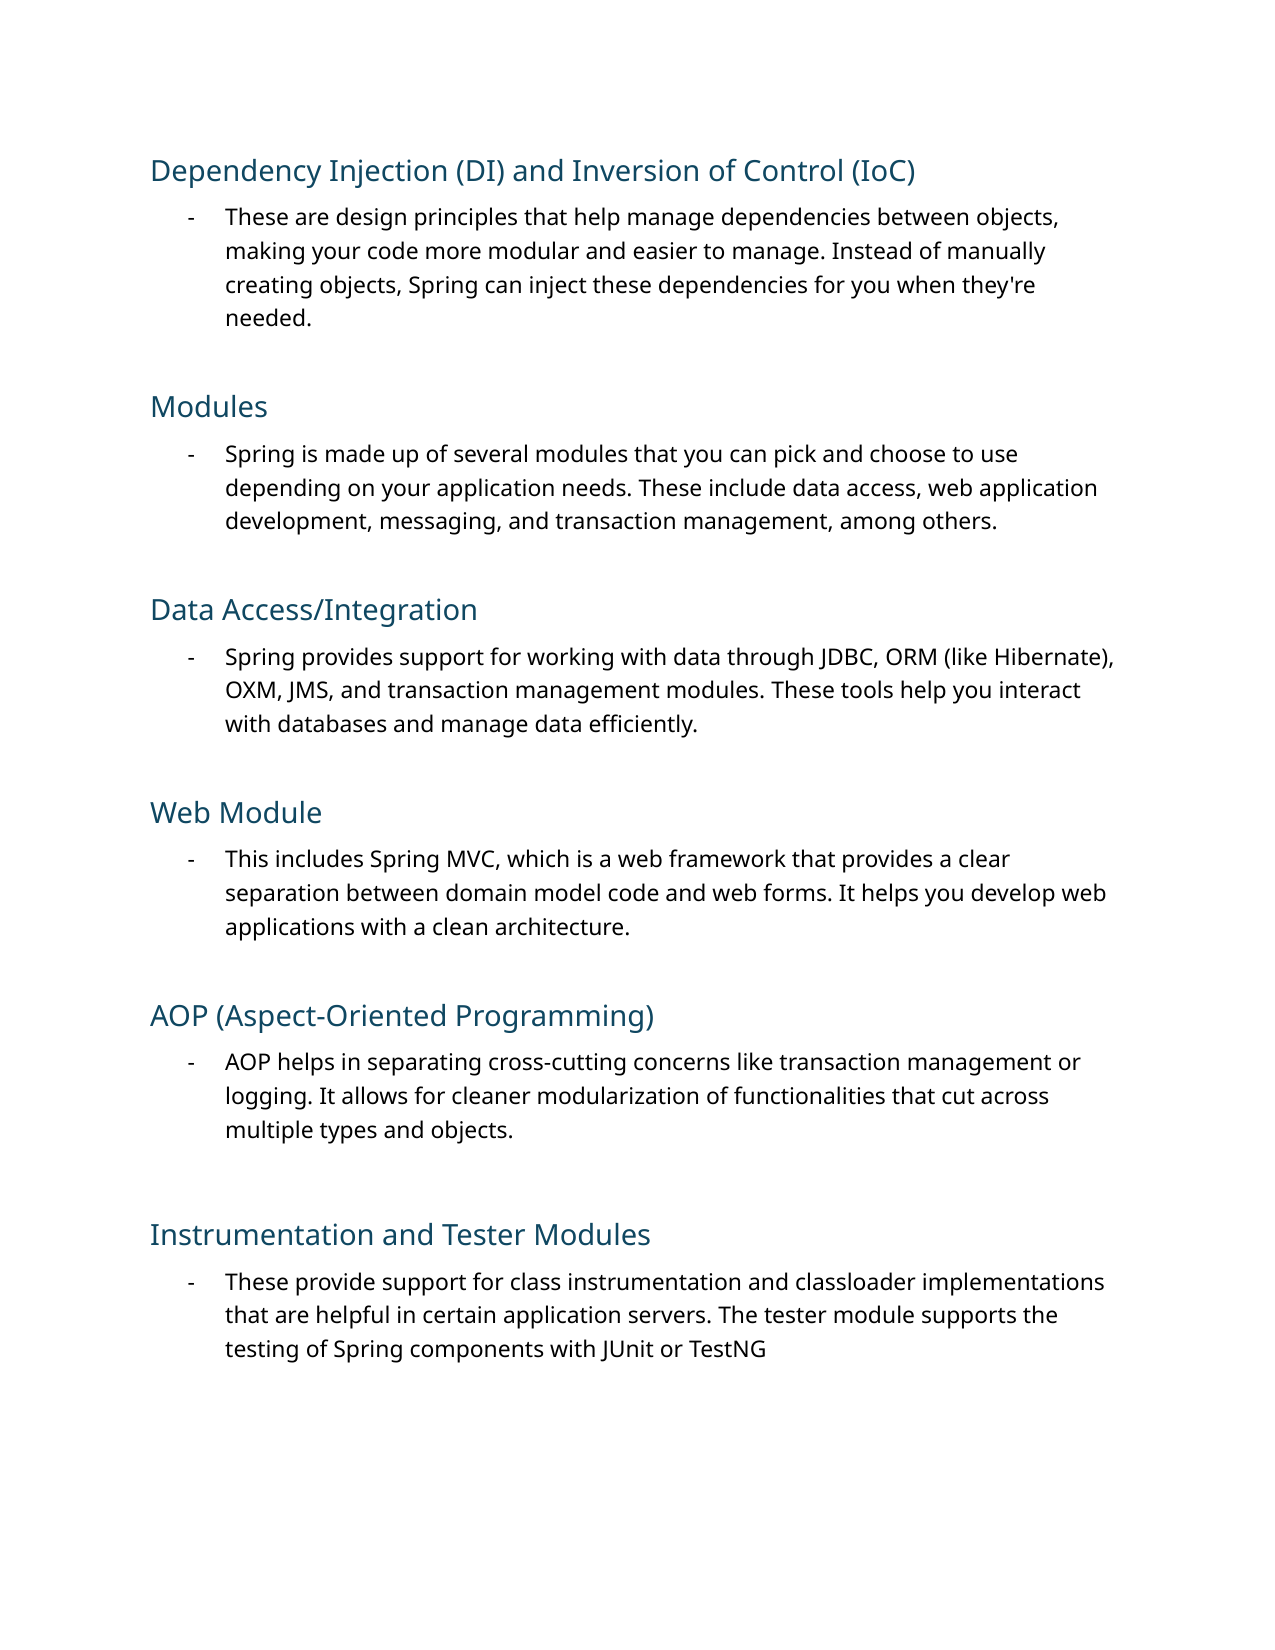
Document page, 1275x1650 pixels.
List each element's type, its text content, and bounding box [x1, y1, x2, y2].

subtitle Web Module [150, 792, 1125, 832]
list This includes Spring MVC, which is a web framework that provides a clear separation between domain model code and web forms. It helps you develop web applications with a clean architecture. [187, 843, 1125, 942]
subtitle Data Access/Integration [150, 589, 1125, 629]
list These are design principles that help manage dependencies between objects, making your code more modular and easier to manage. Instead of manually creating objects, Spring can inject these dependencies for you when they're needed. [187, 201, 1125, 334]
list Spring provides support for working with data through JDBC, ORM (like Hibernate), OXM, JMS, and transaction management modules. These tools help you interact with databases and manage data efficiently. [187, 641, 1125, 739]
subtitle Modules [150, 387, 1125, 426]
subtitle Instrumentation and Tester Modules [150, 1214, 1125, 1254]
list Spring is made up of several modules that you can pick and choose to use depending on your application needs. These include data access, web application development, messaging, and transaction management, among others. [187, 438, 1125, 536]
list AOP helps in separating cross-cutting concerns like transaction management or logging. It allows for cleaner modularization of functionalities that cut across multiple types and objects. [187, 1046, 1125, 1145]
subtitle AOP (Aspect-Oriented Programming) [150, 995, 1125, 1035]
list These provide support for class instrumentation and classloader implementations that are helpful in certain application servers. The tester module supports the testing of Spring components with JUnit or TestNG [187, 1266, 1125, 1364]
subtitle Dependency Injection (DI) and Inversion of Control (IoC) [150, 150, 1125, 190]
